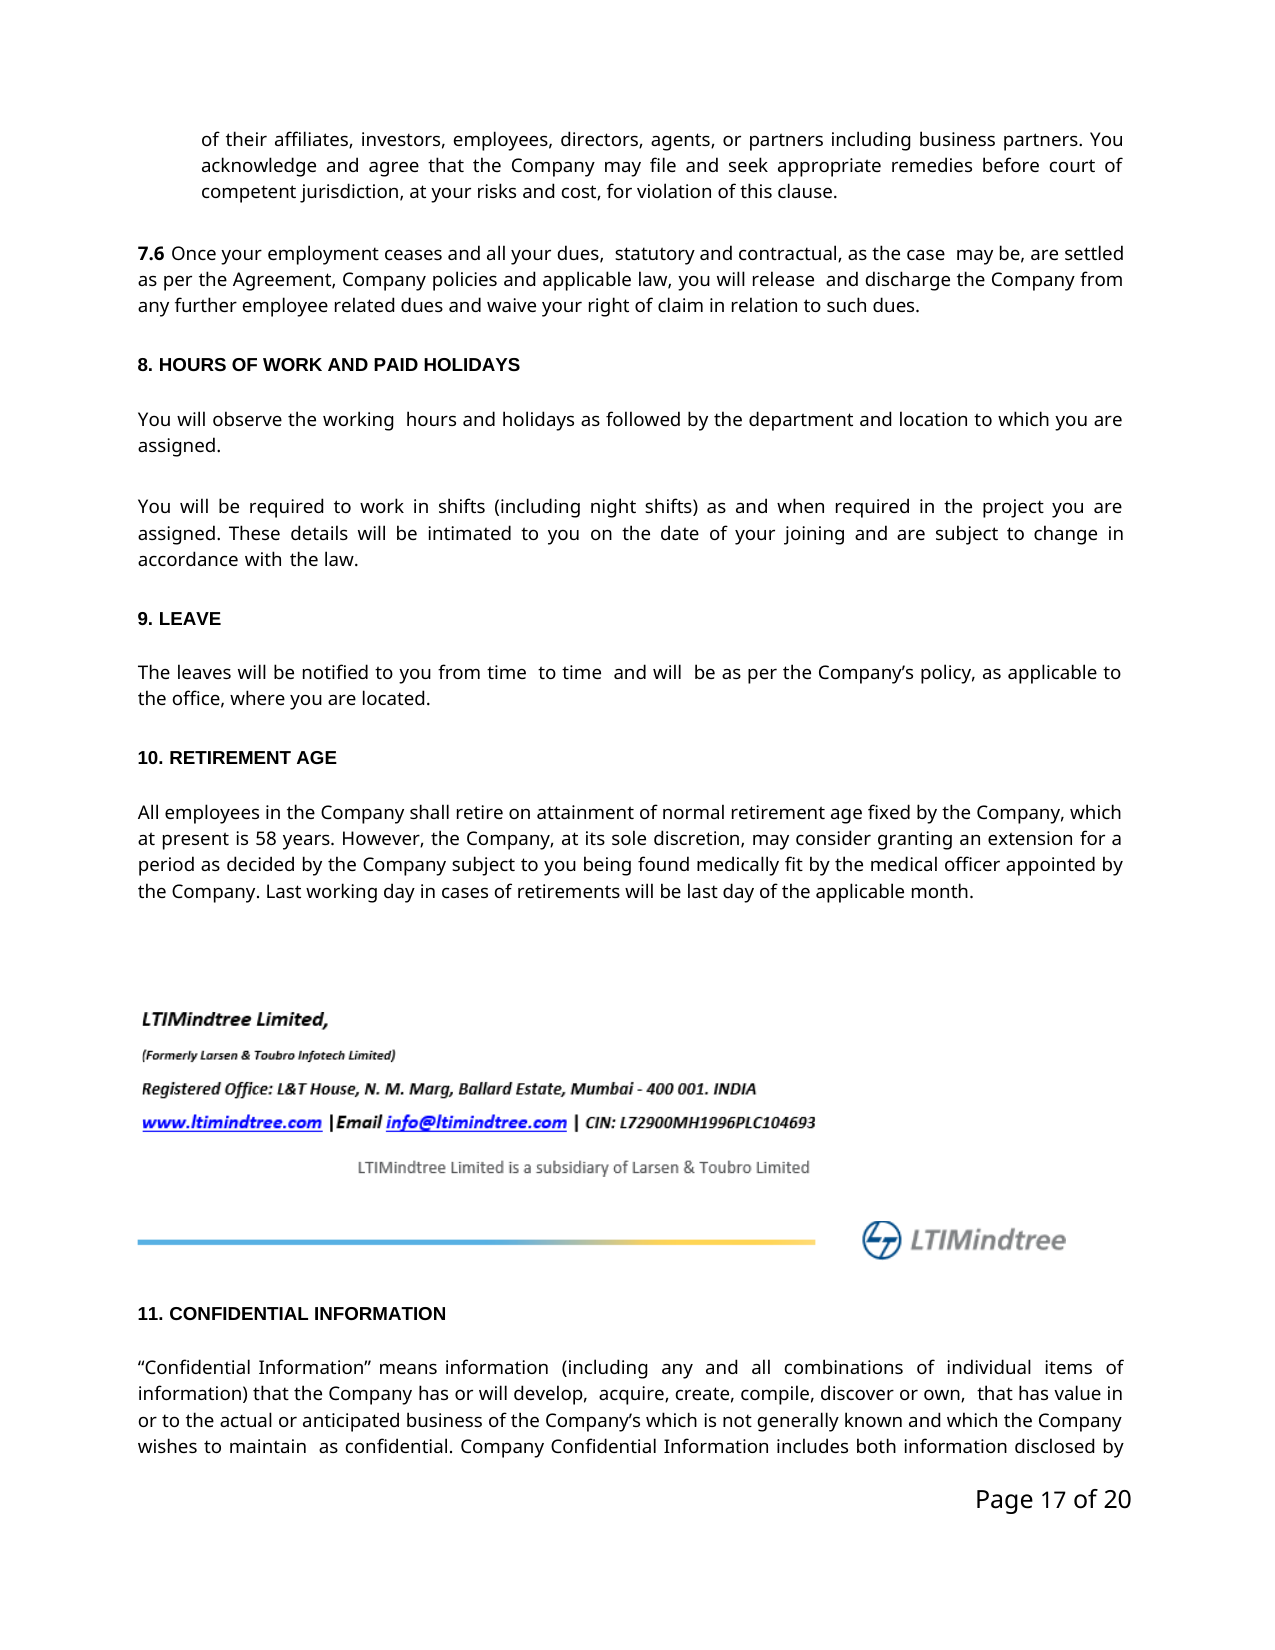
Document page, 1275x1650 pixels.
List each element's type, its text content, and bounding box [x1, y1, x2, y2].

text of their affiliates, investors, employees, directors, agents, or partners including business partners. You acknowledge and agree that the Company may file and seek appropriate remedies before court of competent jurisdiction, at your risks and cost, for violation of this clause. [201, 126, 1124, 204]
text You will observe the working hours and holidays as followed by the department and location to which you are assigned. [138, 406, 1124, 458]
text All employees in the Company shall retire on attainment of normal retirement age fixed by the Company, which at present is 58 years. However, the Company, at its sole discretion, may consider granting an extension for a period as decided by the Company subject to you being found medically fit by the medical officer appointed by the Company. Last working day in cases of retirements will be last day of the applicable month. [138, 799, 1123, 903]
subtitle LEAVE [137, 607, 1146, 629]
list Once your employment ceases and all your dues, statutory and contractual, as the case may be, are settled as per the Agreement, Company policies and applicable law, you will release and discharge the Company from any further employee related dues and waive your right of claim in relation to such dues. [138, 240, 1124, 318]
text The leaves will be notified to you from time to time and will be as per the Company’s policy, as applicable to the office, where you are located. [138, 659, 1123, 711]
subtitle CONFIDENTIAL INFORMATION [137, 1302, 1146, 1324]
picture [137, 1221, 1066, 1261]
subtitle RETIREMENT AGE [137, 747, 1146, 769]
picture [142, 1012, 816, 1177]
text You will be required to work in shifts (including night shifts) as and when required in the project you are assigned. These details will be intimated to you on the date of your joining and are subject to change in accordance with the law. [138, 494, 1124, 572]
subtitle HOURS OF WORK AND PAID HOLIDAYS [137, 354, 1146, 375]
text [138, 1354, 1124, 1459]
